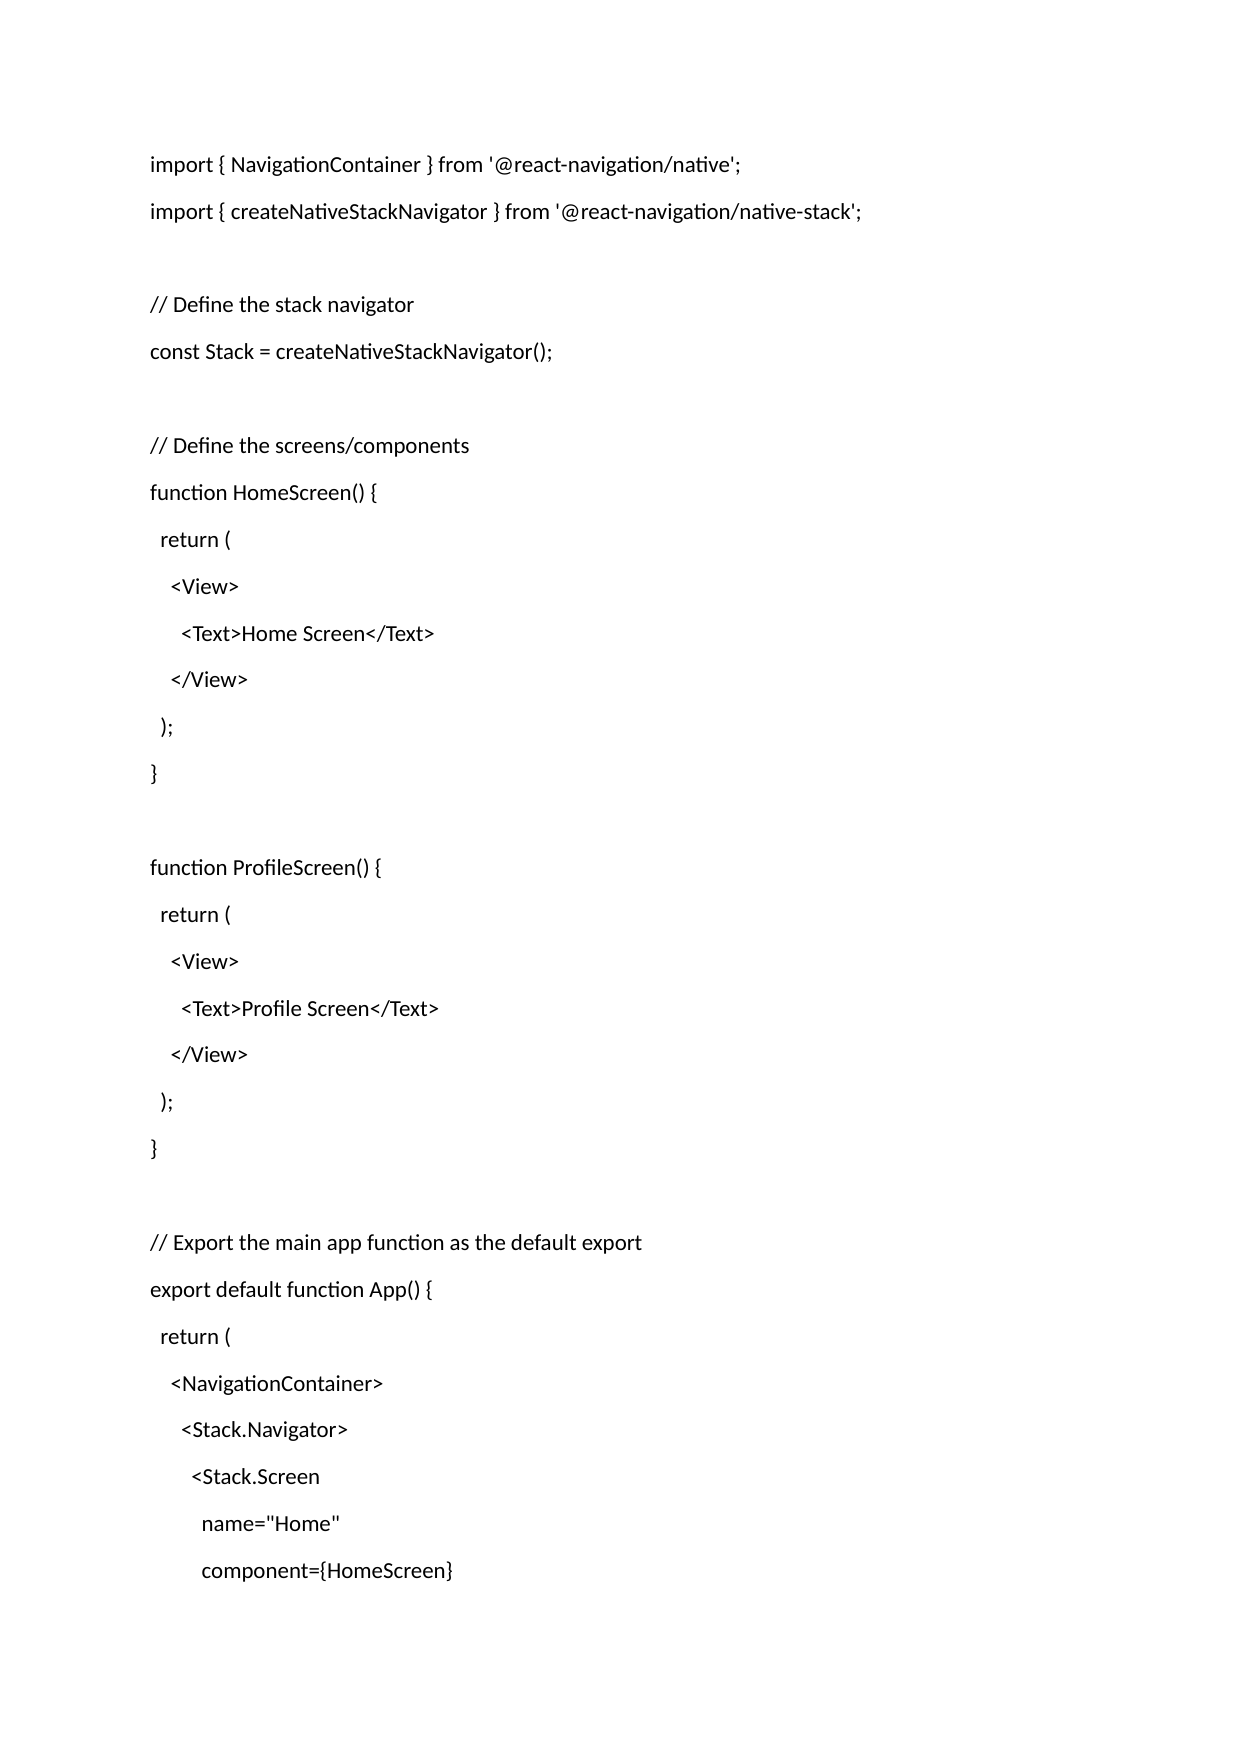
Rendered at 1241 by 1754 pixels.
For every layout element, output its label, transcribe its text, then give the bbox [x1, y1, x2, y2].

text </View> [150, 666, 1090, 694]
text <Text>Profile Screen</Text> [150, 994, 1090, 1022]
text export default function App() { [150, 1275, 1090, 1303]
text function HomeScreen() { [150, 478, 1090, 506]
text return ( [150, 1322, 1090, 1350]
text ); [150, 1087, 1090, 1116]
text return ( [150, 525, 1090, 553]
text // Export the main app function as the default export [150, 1228, 1090, 1256]
text function ProfileScreen() { [150, 853, 1090, 881]
text name="Home" [150, 1509, 1090, 1537]
text } [150, 759, 1090, 787]
text } [150, 1134, 1090, 1162]
text <Stack.Screen [150, 1462, 1090, 1491]
text <Stack.Navigator> [150, 1416, 1090, 1444]
text import { NavigationContainer } from '@react-navigation/native'; [150, 150, 1090, 178]
text ); [150, 712, 1090, 741]
text // Define the stack navigator [150, 291, 1090, 319]
text </View> [150, 1041, 1090, 1069]
text component={HomeScreen} [150, 1556, 1090, 1584]
text <Text>Home Screen</Text> [150, 619, 1090, 647]
text <View> [150, 947, 1090, 975]
text <NavigationContainer> [150, 1369, 1090, 1397]
text import { createNativeStackNavigator } from '@react-navigation/native-stack'; [150, 197, 1090, 225]
text // Define the screens/components [150, 431, 1090, 459]
text return ( [150, 900, 1090, 928]
text <View> [150, 572, 1090, 600]
text const Stack = createNativeStackNavigator(); [150, 337, 1090, 366]
